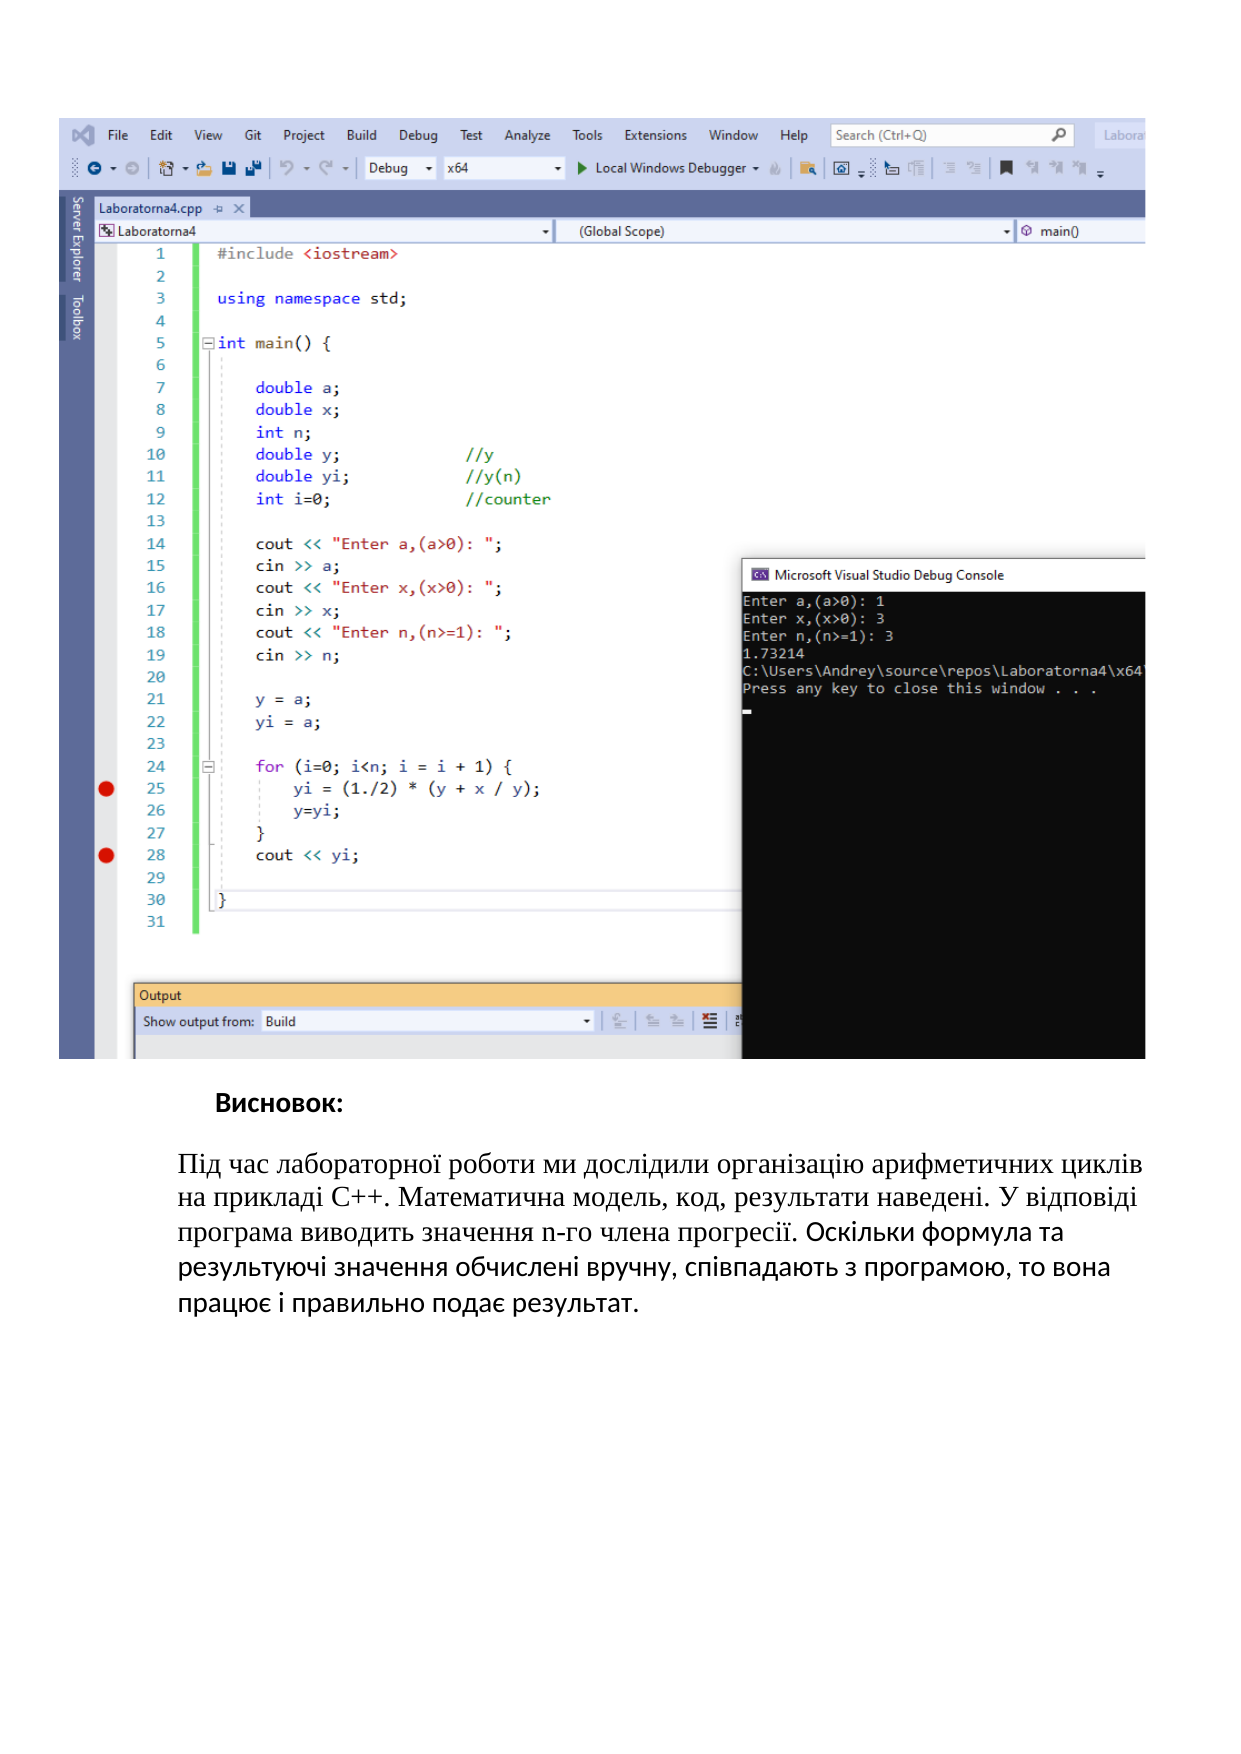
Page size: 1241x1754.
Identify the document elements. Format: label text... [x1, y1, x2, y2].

text Під час лабораторної роботи ми дослідили організацію арифметичних циклів на прикладі C++. Математична модель, код, результати наведені. У відповіді програма виводить значення n-го члена прогресії. Оскільки формула та результуючі значення обчислені вручну, співпадають з програмою, то вона працює і правильно подає результат. [177, 1146, 1152, 1320]
picture [59, 118, 1146, 1059]
text Висновок: [215, 1084, 1152, 1119]
